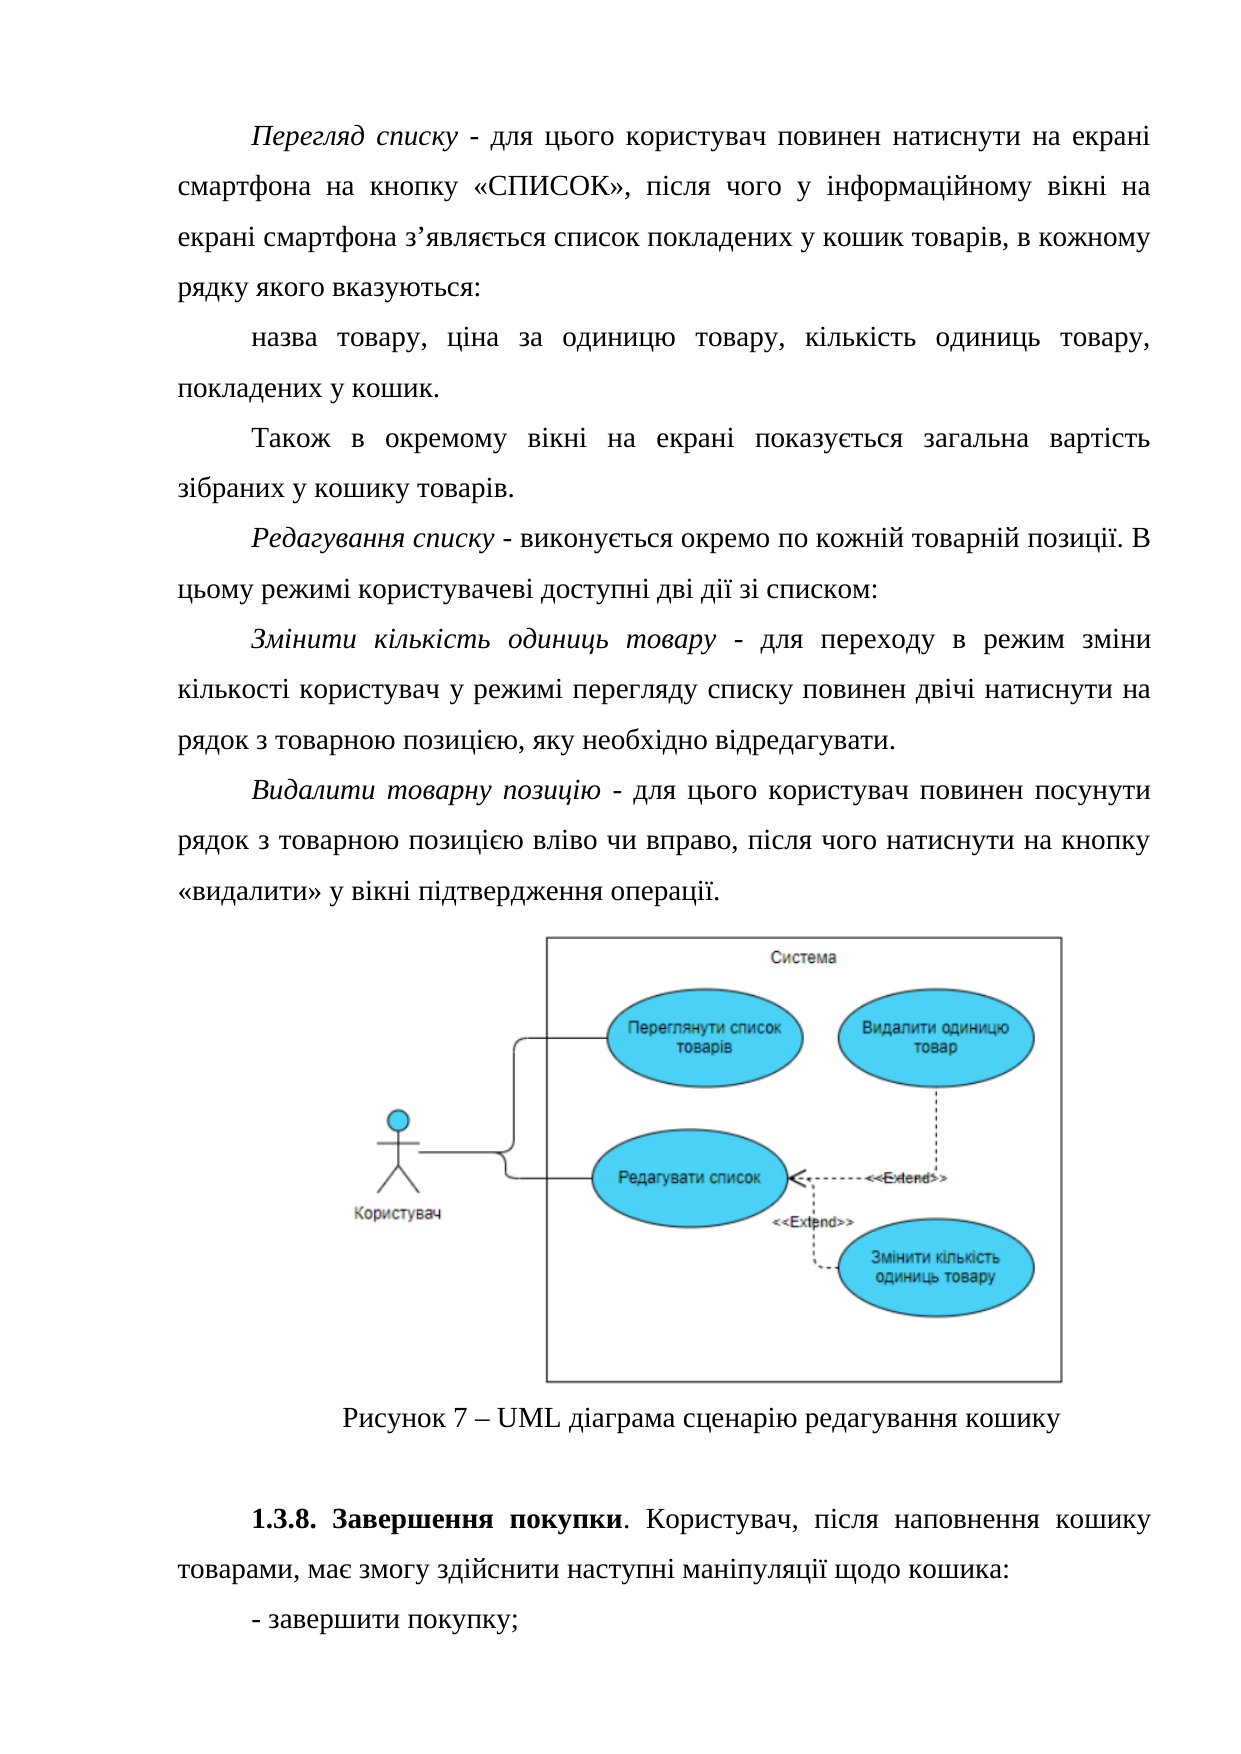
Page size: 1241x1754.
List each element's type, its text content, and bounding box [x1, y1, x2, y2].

text Перегляд списку - для цього користувач повинен натиснути на екрані смартфона на кнопку «СПИСОК», після чого у інформаційному вікні на екрані смартфона з’являється список покладених у кошик товарів, в кожному рядку якого вказуються: [177, 118, 1152, 303]
text - завершити покупку; [177, 1602, 1152, 1635]
text Редагування списку - виконується окремо по кожній товарній позиції. В цьому режимі користувачеві доступні дві дії зі списком: [177, 521, 1152, 604]
text Змінити кількість одиниць товару - для переходу в режим зміни кількості користувач у режимі перегляду списку повинен двічі натиснути на рядок з товарною позицією, яку необхідно відредагувати. [177, 621, 1152, 755]
text Також в окремому вікні на екрані показується загальна вартість зібраних у кошику товарів. [177, 420, 1152, 504]
text назва товару, ціна за одиницю товару, кількість одиниць товару, покладених у кошик. [177, 319, 1152, 403]
text Видалити товарну позицію - для цього користувач повинен посунути рядок з товарною позицією вліво чи вправо, після чого натиснути на кнопку «видалити» у вікні підтвердження операції. [177, 772, 1152, 906]
picture [334, 923, 1069, 1387]
text Рисунок 7 – UML діаграма сценарію редагування кошику [177, 1400, 1152, 1434]
text 1.3.8. Завершення покупки. Користувач, після наповнення кошику товарами, має змогу здійснити наступні маніпуляції щодо кошика: [177, 1501, 1152, 1585]
